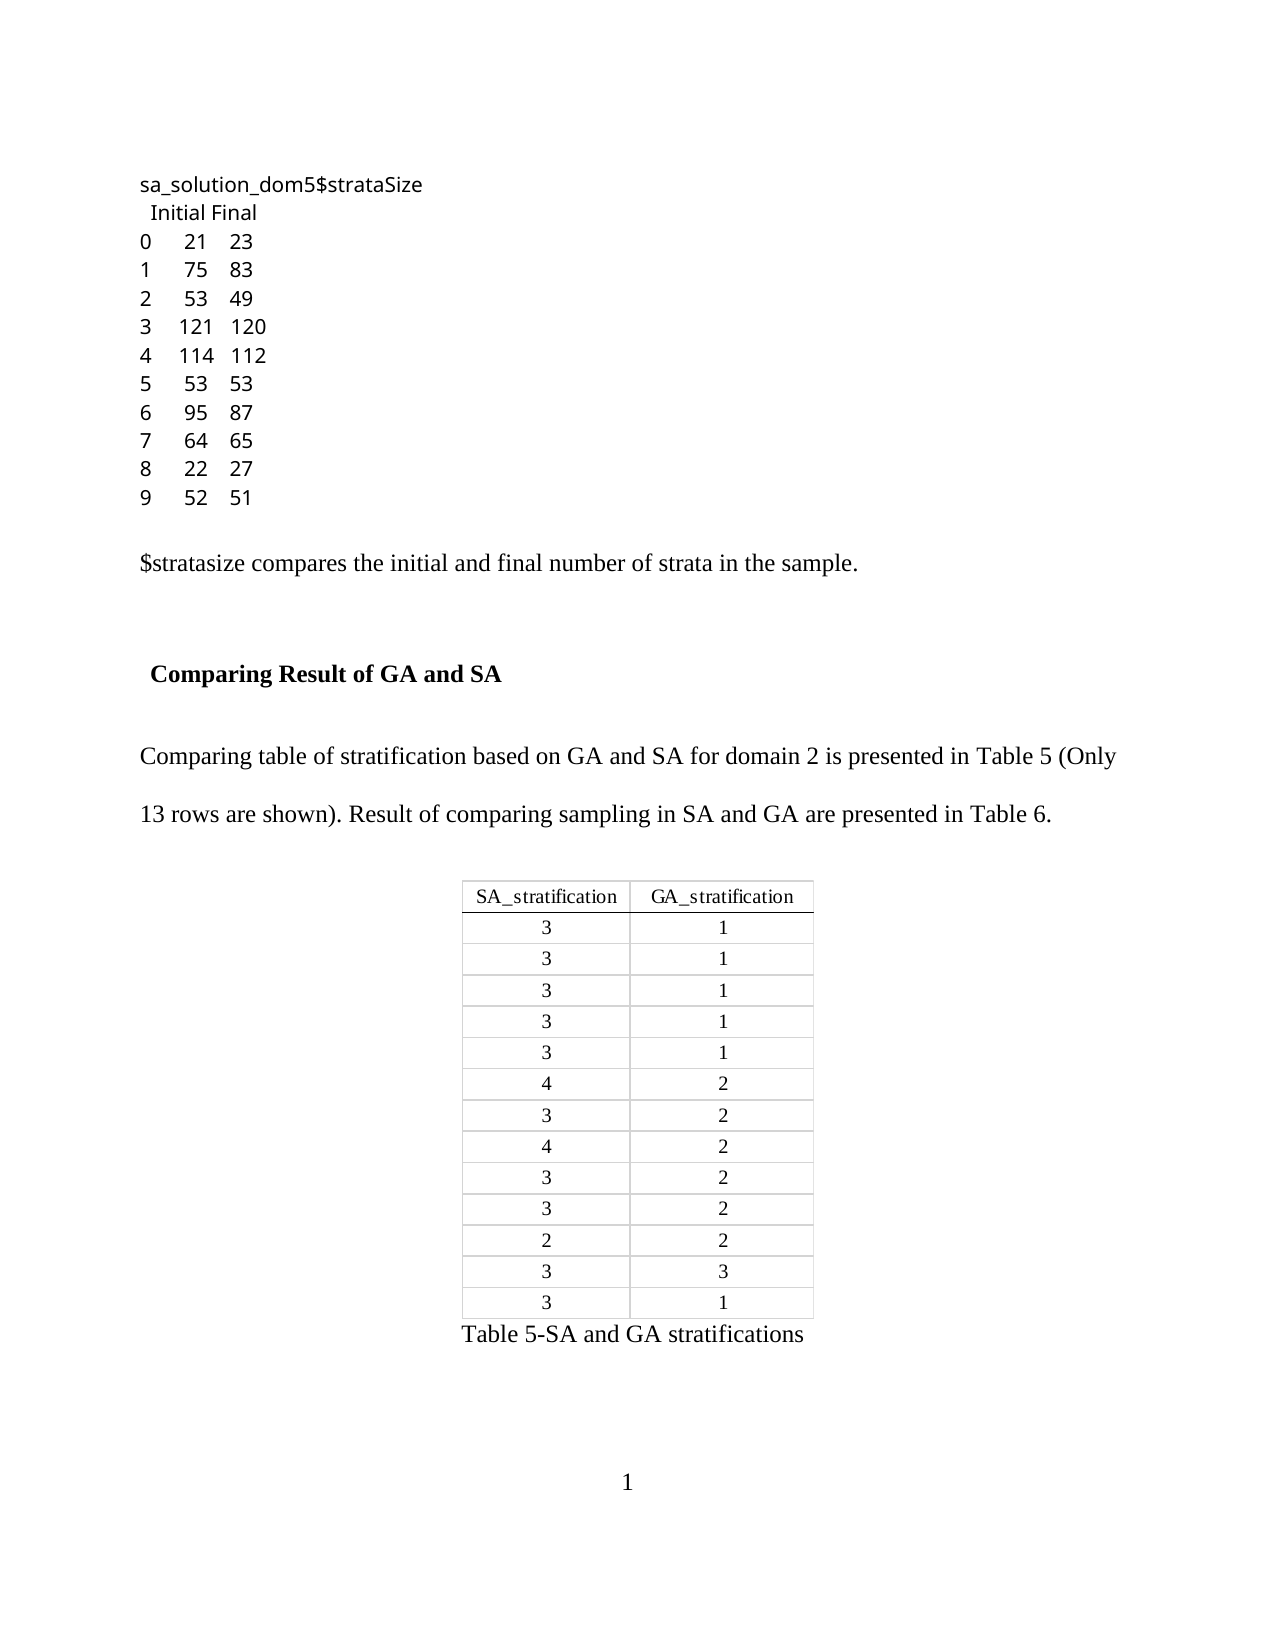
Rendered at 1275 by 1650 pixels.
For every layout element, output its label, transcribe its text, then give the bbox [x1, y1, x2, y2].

text 1 75 83 [139, 255, 1137, 284]
text 8 22 27 [139, 454, 1137, 483]
text 6 95 87 [139, 398, 1137, 426]
text 0 21 23 [139, 227, 1137, 255]
text 9 52 51 [139, 483, 1137, 511]
text 3 121 120 [139, 312, 1137, 341]
text 2 53 49 [139, 284, 1137, 312]
text Initial Final [139, 198, 1137, 227]
text 5 53 53 [139, 369, 1137, 398]
text 7 64 65 [139, 426, 1137, 454]
text sa_solution_dom5$strataSize [139, 170, 1137, 198]
subtitle Comparing Result of GA and SA [150, 659, 1125, 688]
text $stratasize compares the initial and final number of strata in the sample. [139, 548, 1125, 577]
text 4 114 112 [139, 341, 1137, 369]
